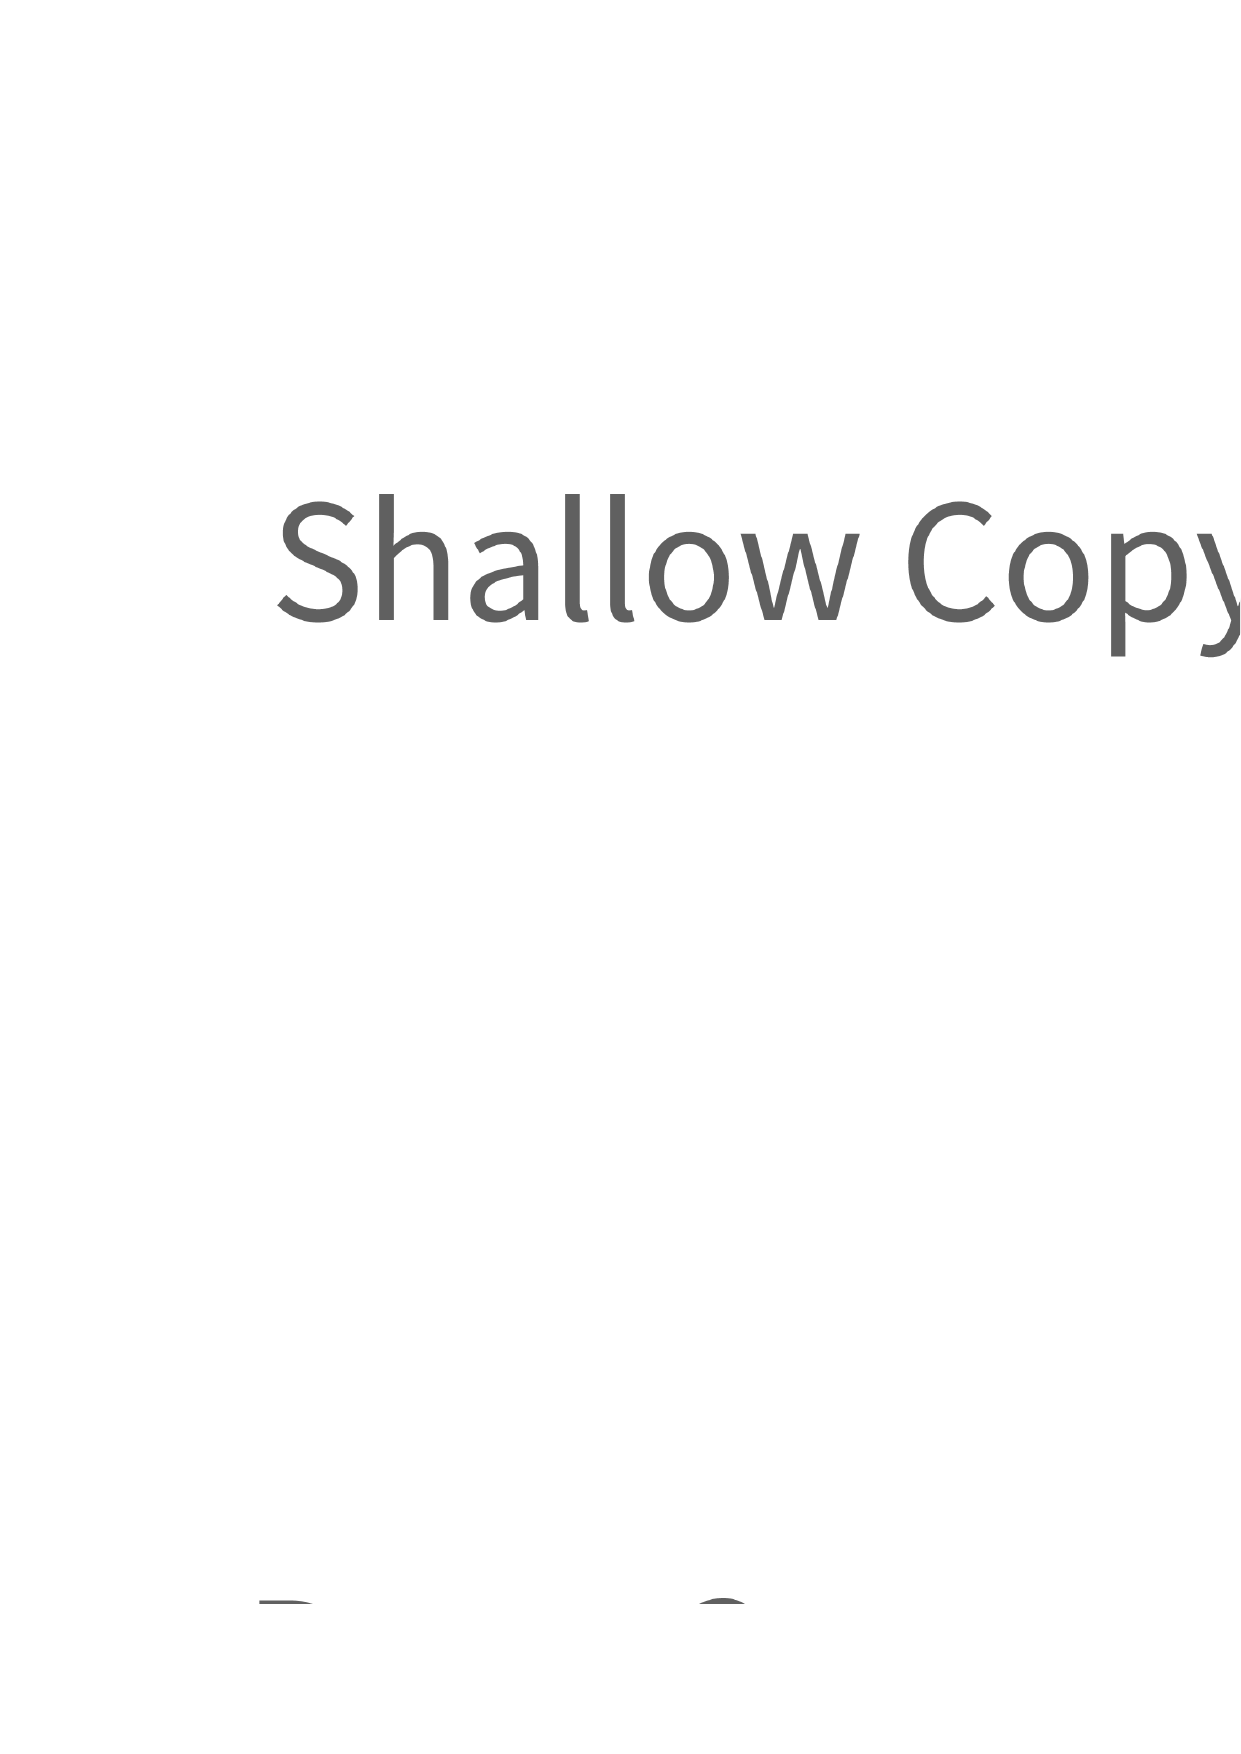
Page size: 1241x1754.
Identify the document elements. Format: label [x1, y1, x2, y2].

picture [150, 150, 1241, 1604]
